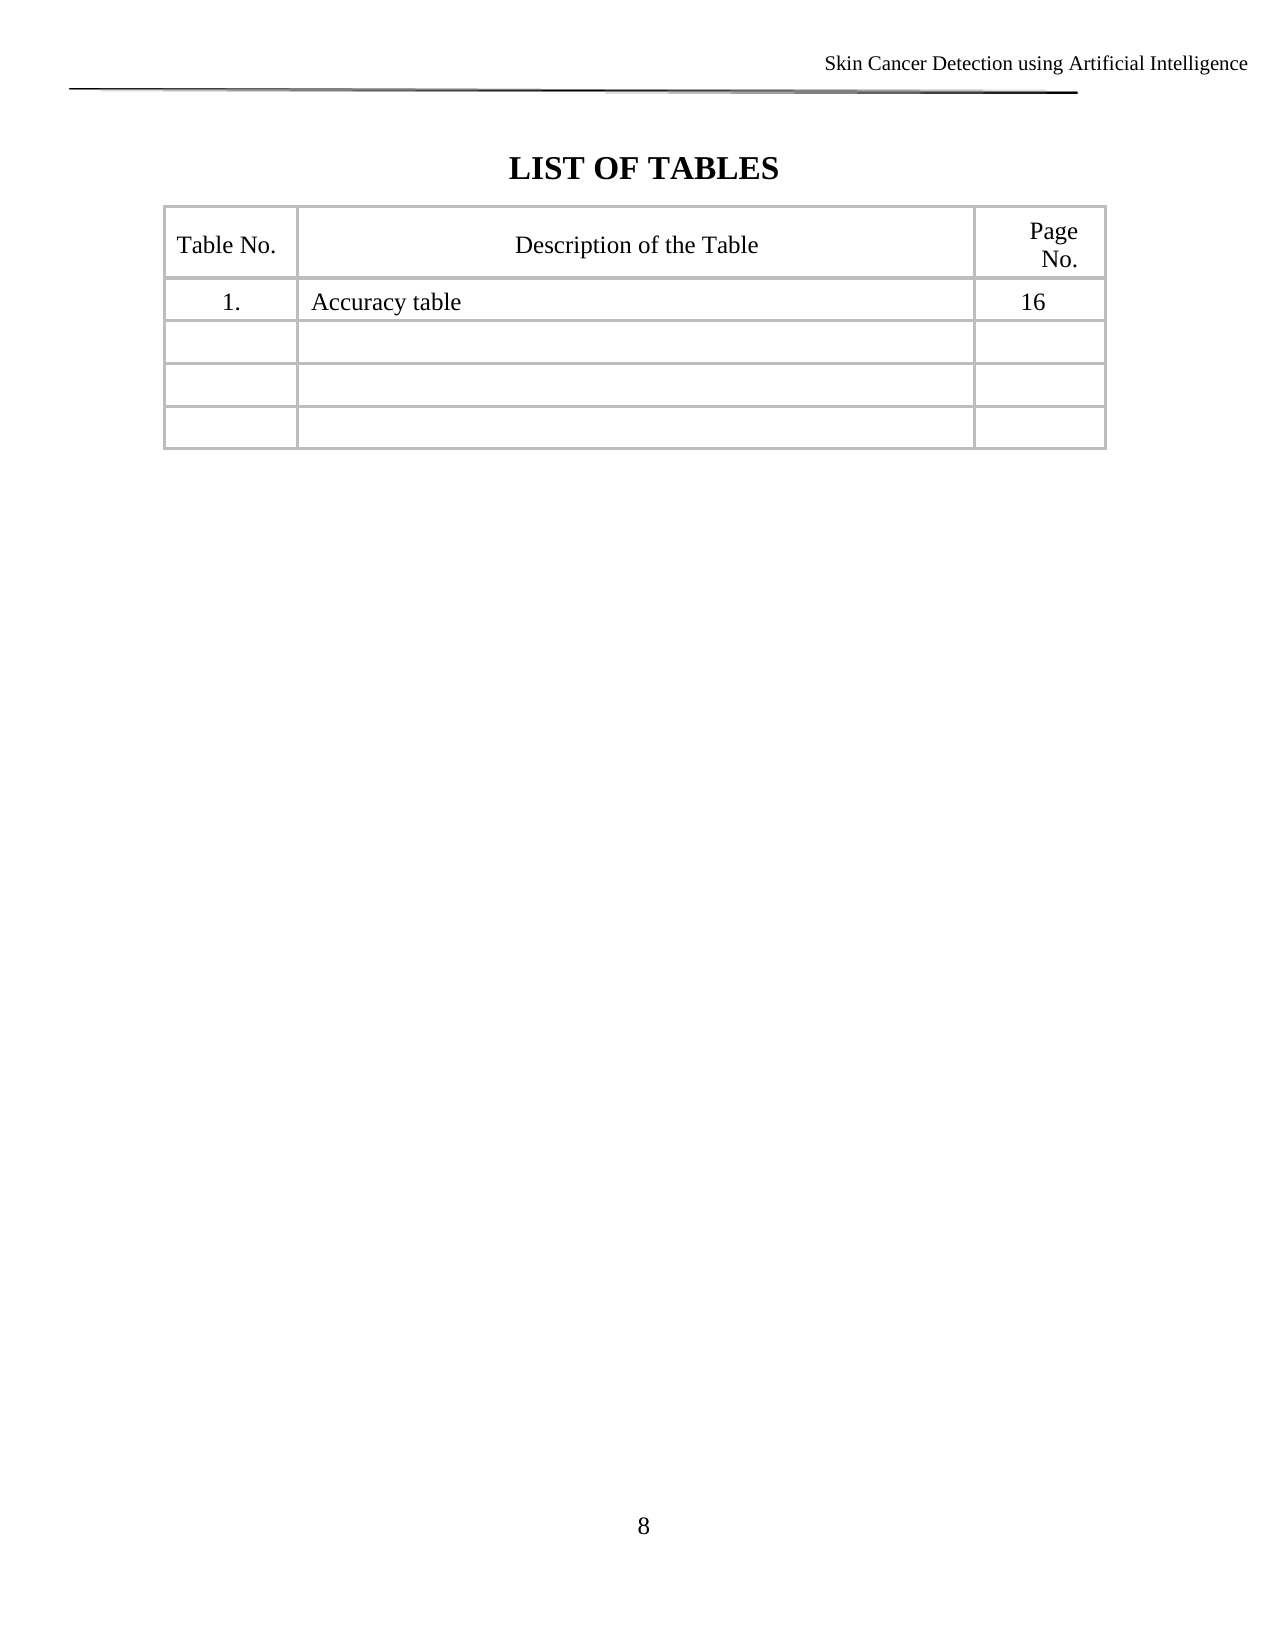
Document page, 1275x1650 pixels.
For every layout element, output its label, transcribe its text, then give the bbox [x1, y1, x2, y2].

table_cell [299, 322, 973, 362]
picture [68, 88, 1079, 94]
table_cell [166, 408, 296, 447]
table_cell [976, 408, 1104, 447]
table_header Page No. [976, 208, 1104, 276]
table_cell [976, 322, 1104, 362]
table_cell [166, 365, 296, 404]
table_cell [976, 365, 1104, 404]
table_cell [166, 322, 296, 362]
table_cell [299, 408, 973, 447]
table_cell [299, 365, 973, 404]
table_cell 16 [976, 280, 1104, 319]
text LIST OF TABLES [293, 148, 995, 187]
table_cell Accuracy table [299, 280, 973, 319]
table_header Description of the Table [299, 208, 973, 276]
table_header Table No. [166, 208, 296, 276]
table_cell 1. [166, 280, 296, 319]
